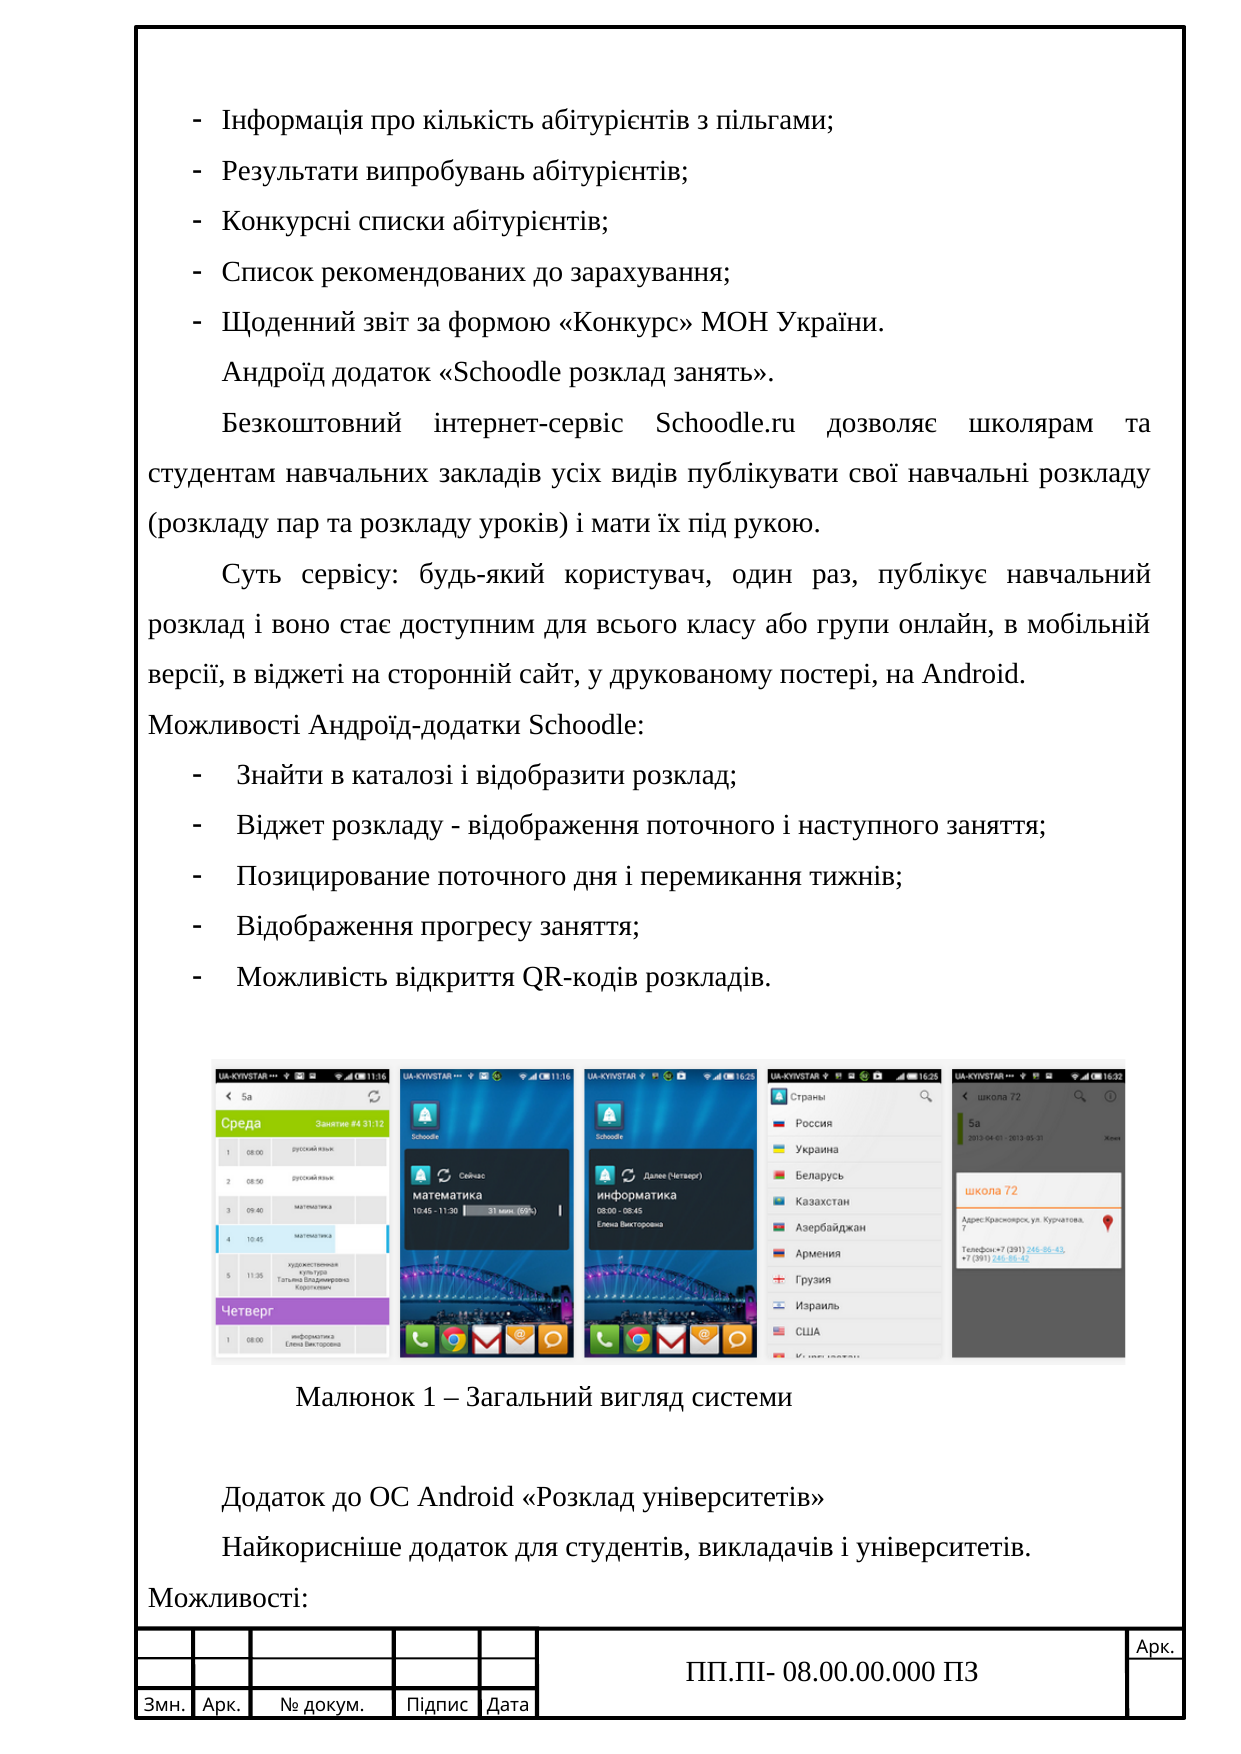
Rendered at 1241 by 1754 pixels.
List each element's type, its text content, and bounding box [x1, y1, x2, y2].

list Щоденний звіт за формою «Конкурс» МОН України. [192, 304, 1152, 338]
list Позицирование поточного дня і перемикання тижнів; [192, 858, 1152, 892]
text Суть сервісу: будь-який користувач, один раз, публікує навчальний розклад і воно стає доступним для всього класу або групи онлайн, в мобільній версії, в віджеті на сторонній сайт, у друкованому постері, на Android. [148, 556, 1152, 690]
list Список рекомендованих до зарахування; [192, 254, 1152, 287]
text Можливості: [148, 1580, 1152, 1613]
list Конкурсні списки абітурієнтів; [192, 203, 1152, 237]
text Додаток до ОС Android «Розклад університетів» [185, 1479, 1152, 1513]
list Можливість відкриття QR-кодів розкладів. [192, 959, 1152, 992]
list Знайти в каталозі і відобразити розклад; [192, 757, 1152, 791]
list Відображення прогресу заняття; [192, 908, 1152, 942]
list Віджет розкладу - відображення поточного і наступного заняття; [192, 807, 1152, 841]
picture [211, 1059, 1126, 1365]
text Можливості Андроїд-додатки Schoodle: [148, 707, 1152, 740]
text Андроїд додаток «Schoodle розклад занять». [148, 354, 1152, 388]
text Найкорисніше додаток для студентів, викладачів і університетів. [185, 1529, 1152, 1563]
list Інформація про кількість абітурієнтів з пільгами; [192, 102, 1152, 136]
list Результати випробувань абітурієнтів; [192, 153, 1152, 187]
text Безкоштовний інтернет-сервіс Schoodle.ru дозволяє школярам та студентам навчальних закладів усіх видів публікувати свої навчальні розкладу (розкладу пар та розкладу уроків) і мати їх під рукою. [148, 405, 1152, 539]
text Малюнок 1 – Загальний вигляд системи [259, 1379, 1152, 1412]
